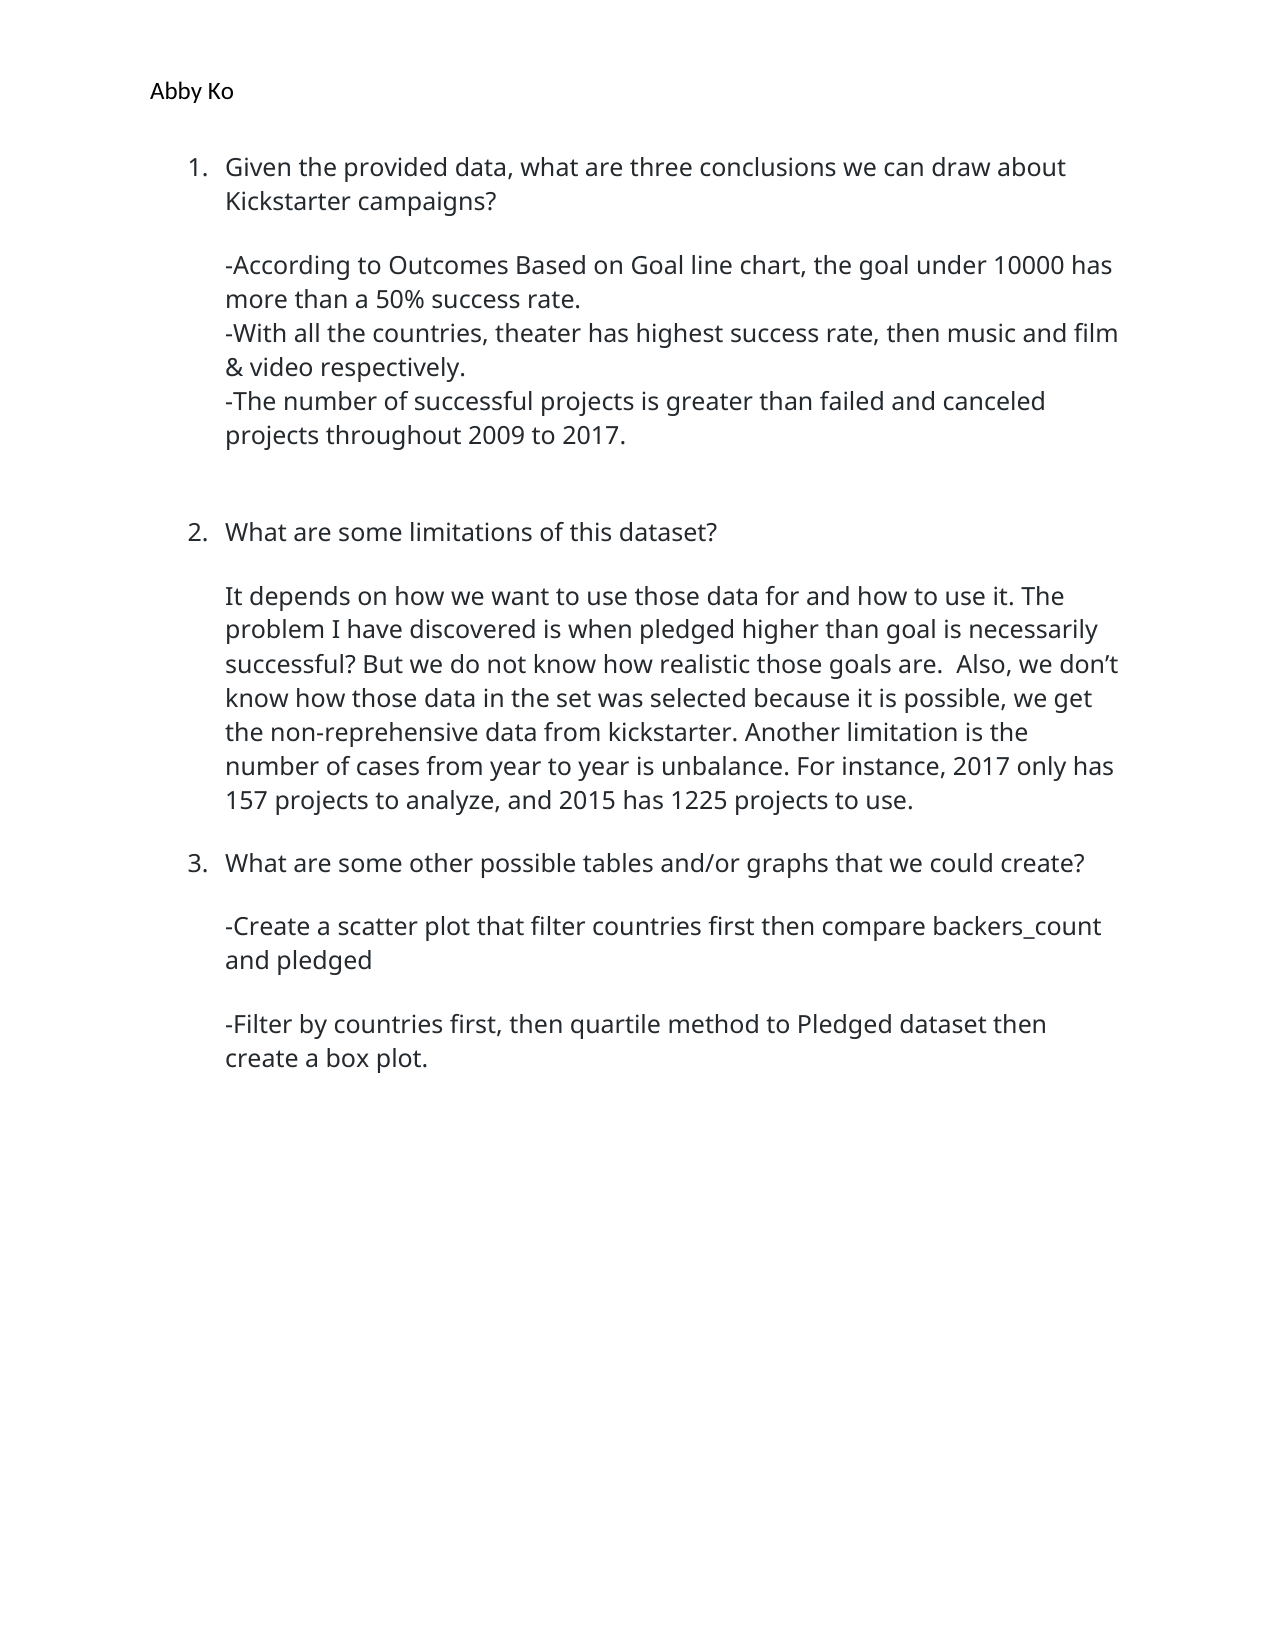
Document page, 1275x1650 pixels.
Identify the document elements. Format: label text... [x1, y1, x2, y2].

list -According to Outcomes Based on Goal line chart, the goal under 10000 has more than a 50% success rate. [225, 247, 1125, 315]
list Given the provided data, what are three conclusions we can draw about Kickstarter campaigns? [187, 150, 1125, 218]
text It depends on how we want to use those data for and how to use it. The problem I have discovered is when pledged higher than goal is necessarily successful? But we do not know how realistic those goals are. Also, we don’t know how those data in the set was selected because it is possible, we get the non-reprehensive data from kickstarter. Another limitation is the number of cases from year to year is unbalance. For instance, 2017 only has 157 projects to analyze, and 2015 has 1225 projects to use. [225, 578, 1125, 817]
text -Create a scatter plot that filter countries first then compare backers_count and pledged [225, 909, 1125, 977]
text -Filter by countries first, then quartile method to Pledged dataset then create a box plot. [225, 1006, 1125, 1074]
list What are some limitations of this dataset? [187, 515, 1125, 549]
list -The number of successful projects is greater than failed and canceled projects throughout 2009 to 2017. [225, 383, 1125, 452]
list -With all the countries, theater has highest success rate, then music and film & video respectively. [225, 315, 1125, 383]
list What are some other possible tables and/or graphs that we could create? [187, 846, 1125, 880]
